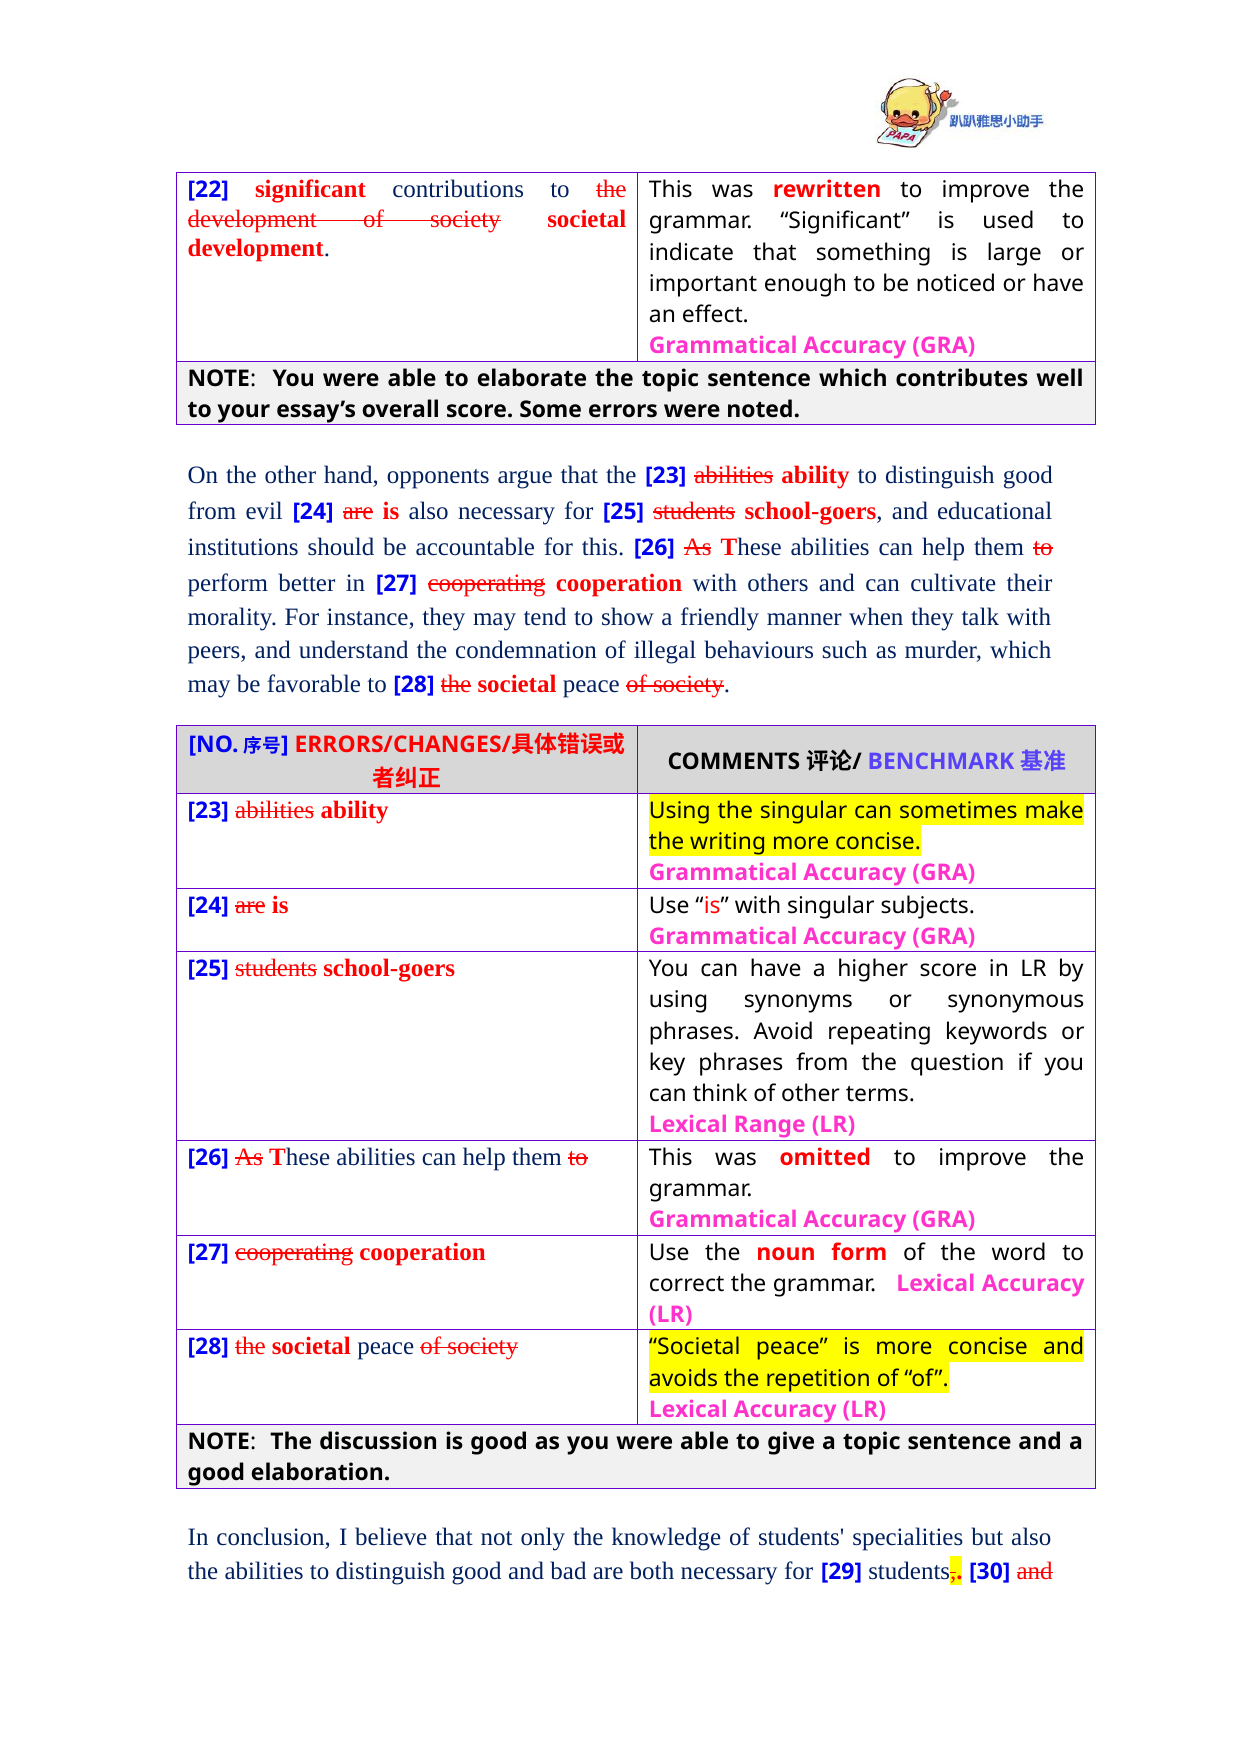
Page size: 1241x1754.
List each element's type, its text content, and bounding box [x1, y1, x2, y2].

table_cell [27] cooperating cooperation [177, 1236, 637, 1329]
table_header [No. 序号] Errors/Changes/具体错误或者纠正 [177, 726, 637, 793]
table_cell You can have a higher score in LR by using synonyms or synonymous phrases. Avoid repeating keywords or key phrases from the question if you can think of other terms. Lexical Range (LR) [638, 952, 1095, 1140]
picture [862, 75, 1053, 148]
table_cell [28] the societal peace of society [177, 1330, 637, 1424]
table_cell Use “is” with singular subjects. Grammatical Accuracy (GRA) [638, 889, 1095, 951]
table_cell This was omitted to improve the grammar. Grammatical Accuracy (GRA) [638, 1141, 1095, 1234]
table_cell “Societal peace” is more concise and avoids the repetition of “of”. Lexical Accuracy (LR) [638, 1330, 1095, 1424]
table_cell Using the singular can sometimes make the writing more concise. Grammatical Accuracy (GRA) [638, 794, 1095, 888]
table_cell This was rewritten to improve the grammar. “Significant” is used to indicate that something is large or important enough to be noticed or have an effect. Grammatical Accuracy (GRA) [638, 173, 1095, 361]
text On the other hand, opponents argue that the [23] abilities ability to distinguish good from evil [24] are is also necessary for [25] students school-goers, and educational institutions should be accountable for this. [26] As These abilities can help them to perform better in [27] cooperating cooperation with others and can cultivate their morality. For instance, they may tend to show a friendly manner when they talk with peers, and understand the condemnation of illegal behaviours such as murder, which may be favorable to [28] the societal peace of society. [187, 425, 1053, 700]
table_cell [26] As These abilities can help them to [177, 1141, 637, 1234]
table_cell NOTE: The discussion is good as you were able to give a topic sentence and a good elaboration. [177, 1425, 1095, 1488]
table_cell [22] significant contributions to the development of society societal development. [177, 173, 637, 361]
table_header Comments 评论/ Benchmark 基准 [638, 726, 1095, 793]
table_cell [24] are is [177, 889, 637, 951]
table_cell Use the noun form of the word to correct the grammar. Lexical Accuracy (LR) [638, 1236, 1095, 1329]
table_cell NOTE: You were able to elaborate the topic sentence which contributes well to your essay’s overall score. Some errors were noted. [177, 362, 1095, 424]
table_cell [25] students school-goers [177, 952, 637, 1140]
table_cell [23] abilities ability [177, 794, 637, 888]
